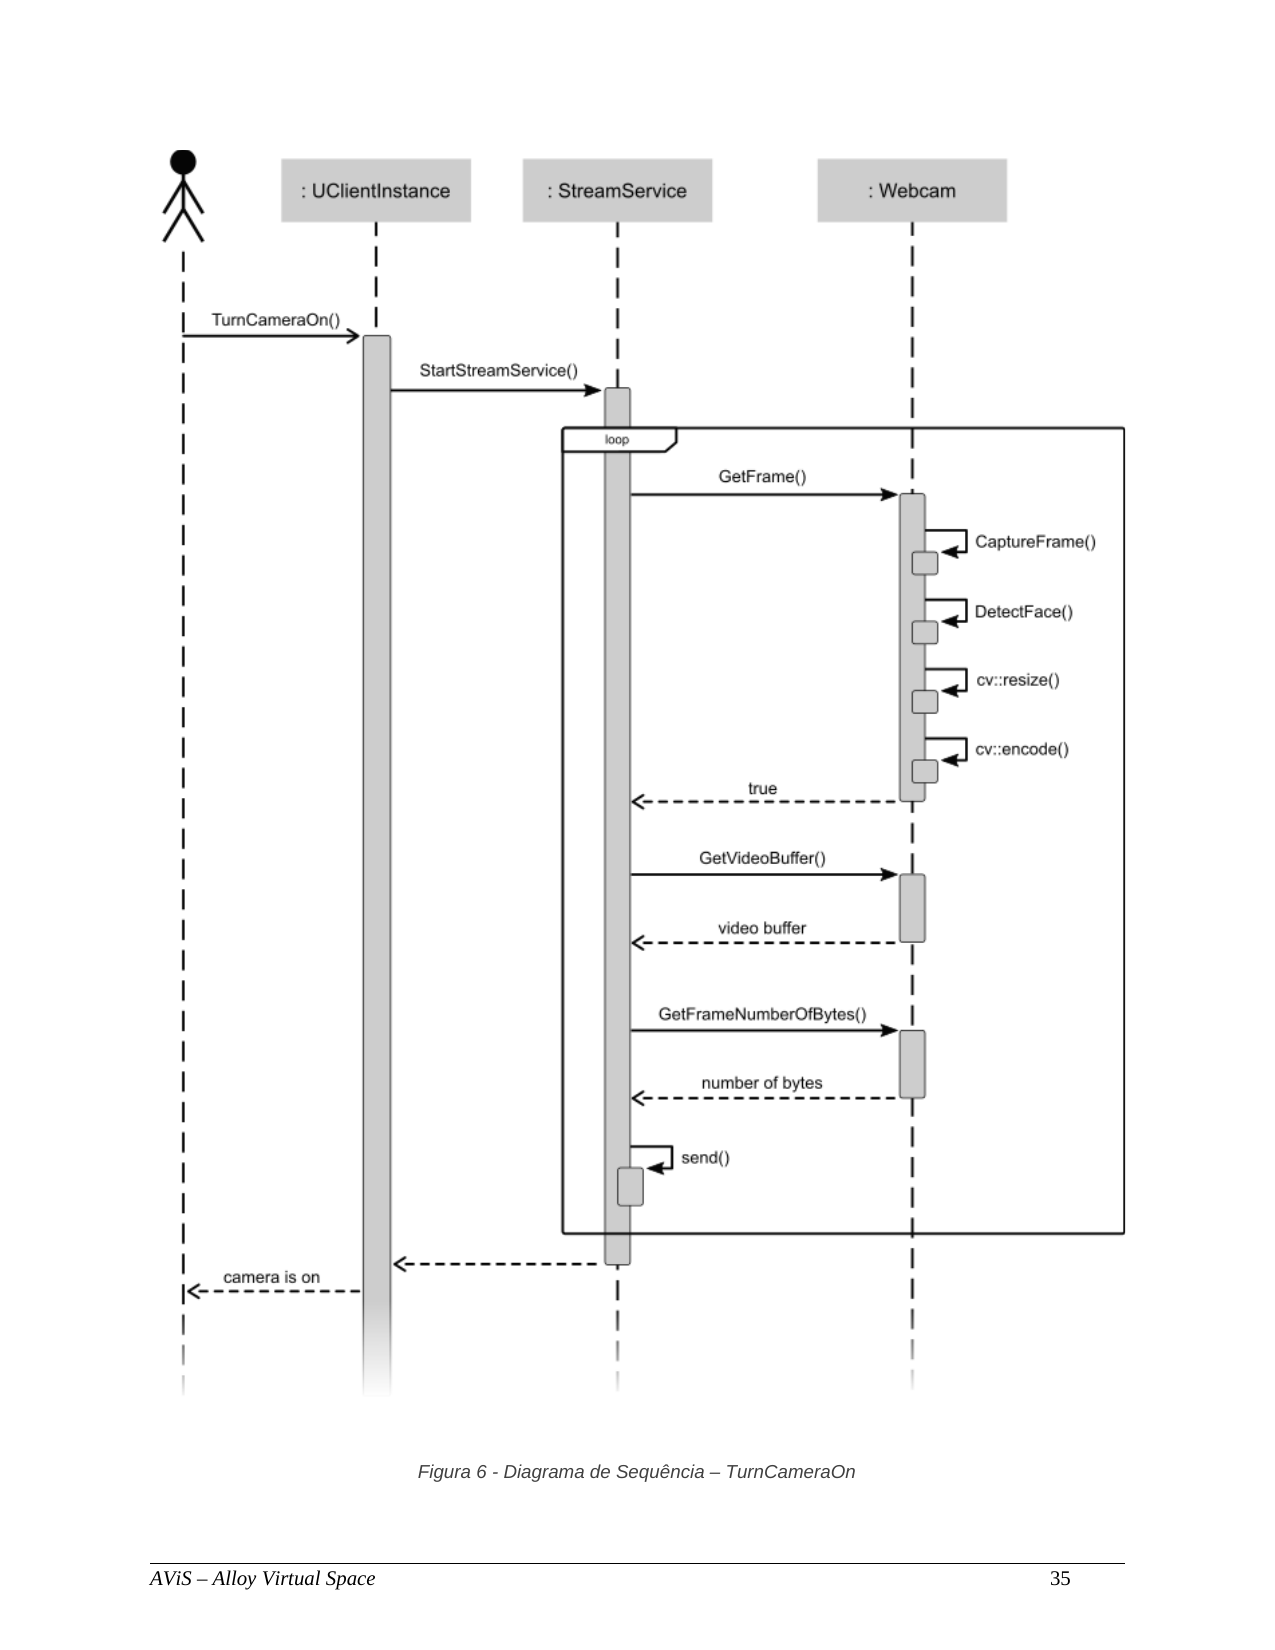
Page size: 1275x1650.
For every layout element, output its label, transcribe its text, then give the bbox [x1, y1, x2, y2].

picture [150, 150, 1125, 1429]
